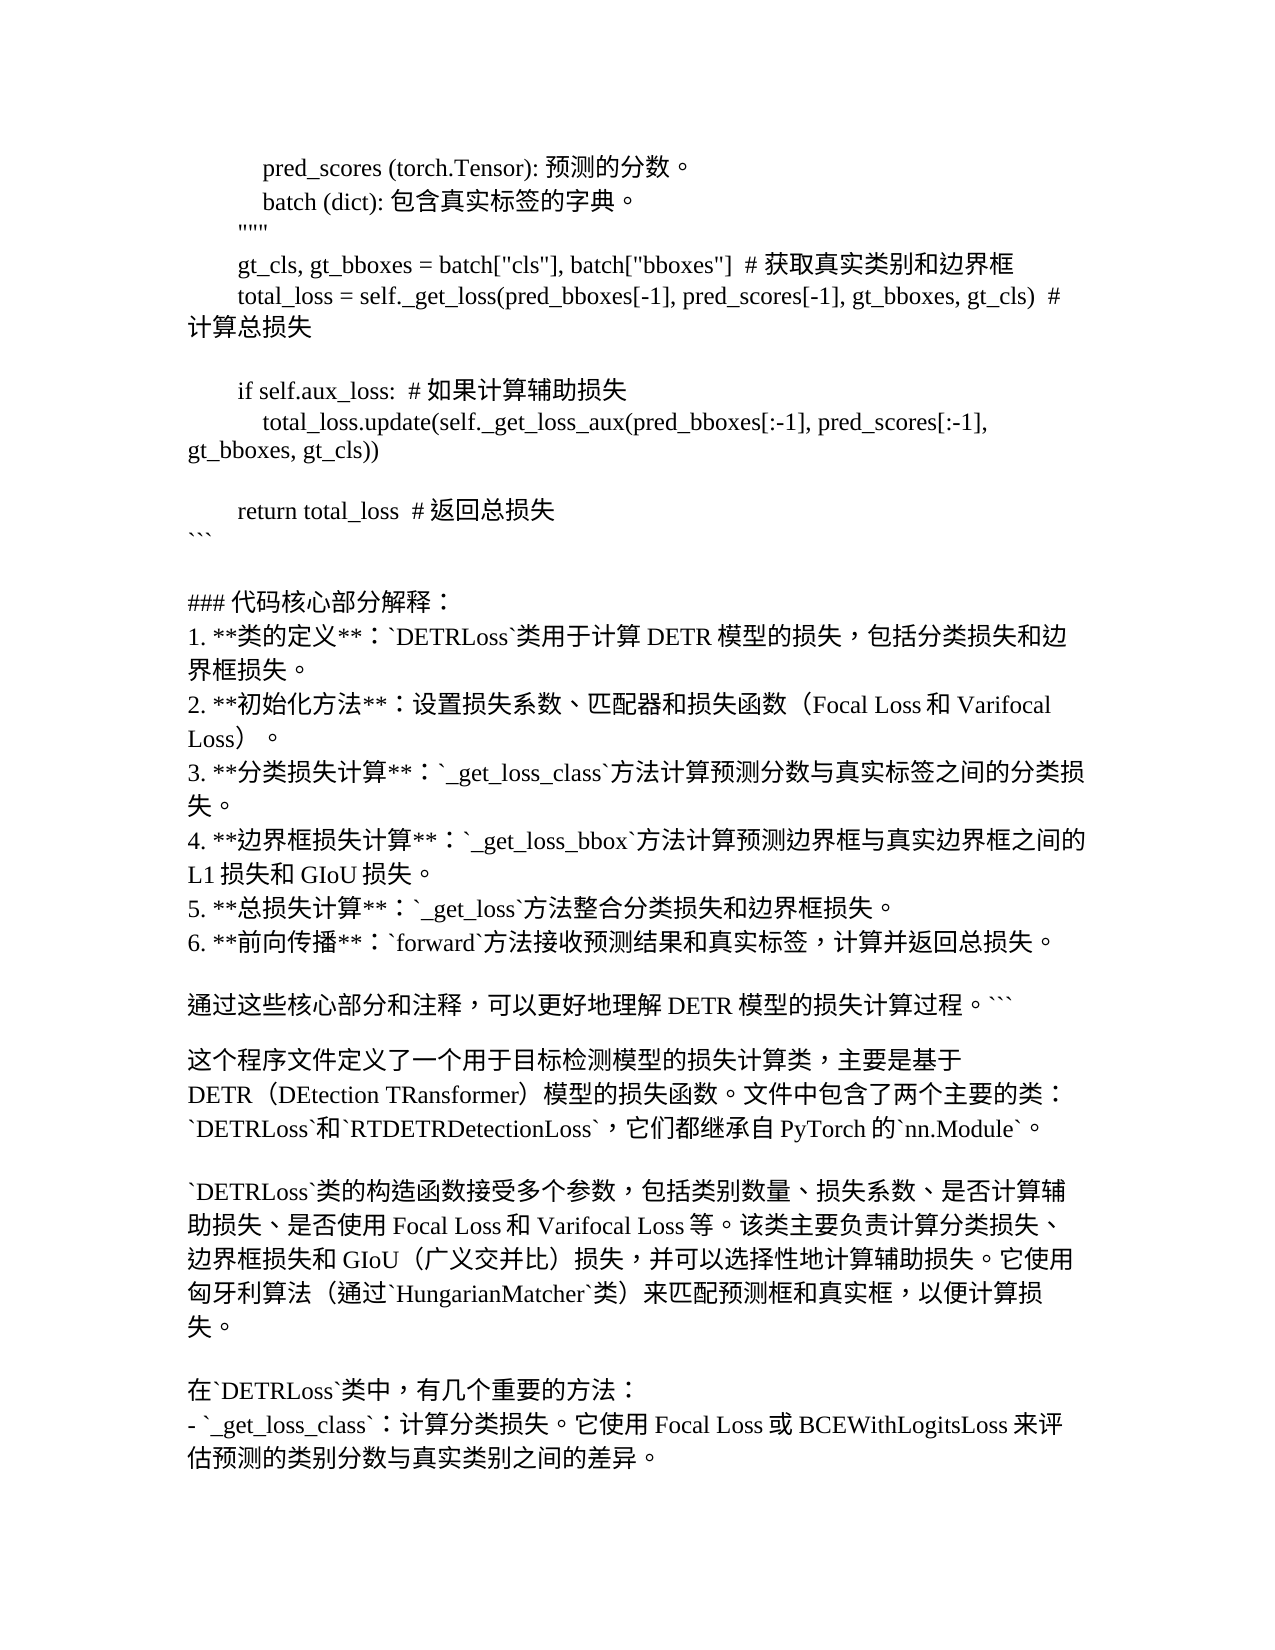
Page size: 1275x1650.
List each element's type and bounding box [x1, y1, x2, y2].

text [187, 150, 1087, 1022]
text [187, 1043, 1087, 1475]
